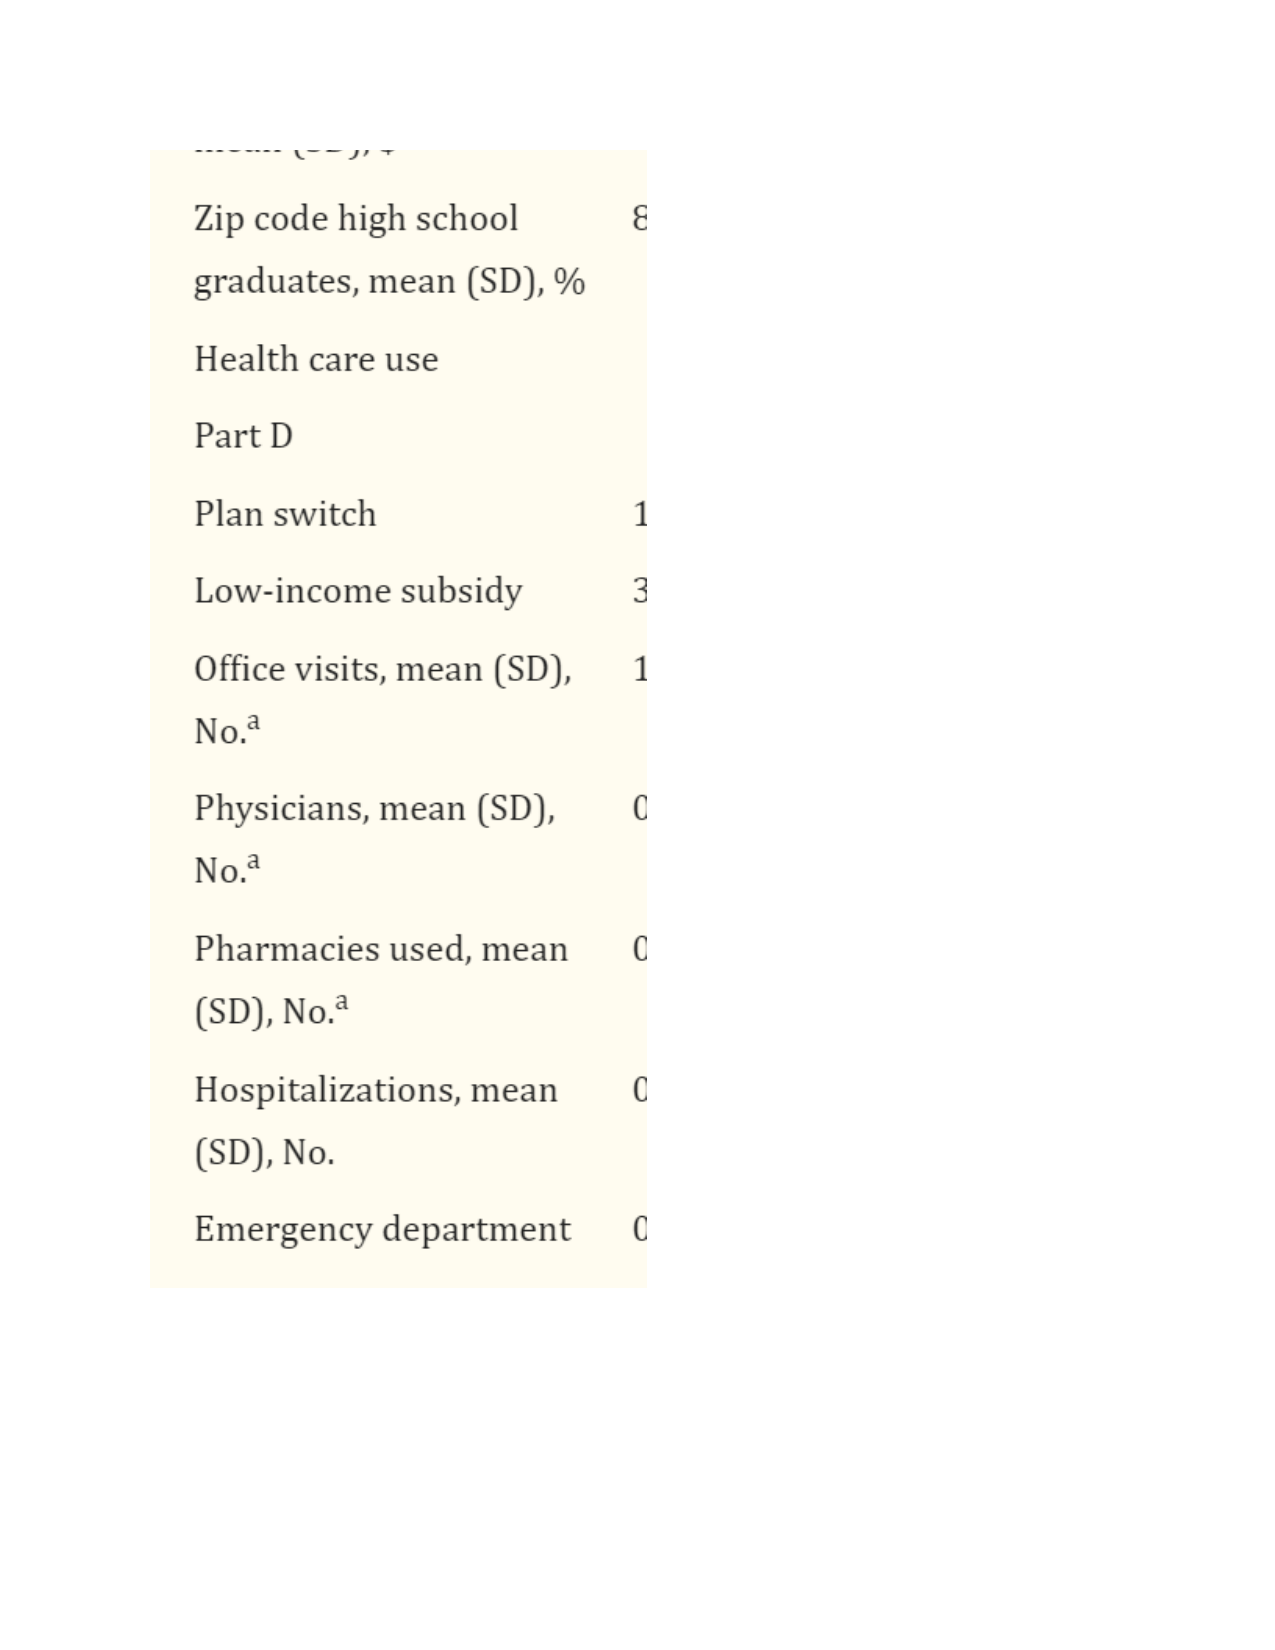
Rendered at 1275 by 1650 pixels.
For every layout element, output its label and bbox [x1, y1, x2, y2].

picture [150, 150, 647, 1288]
